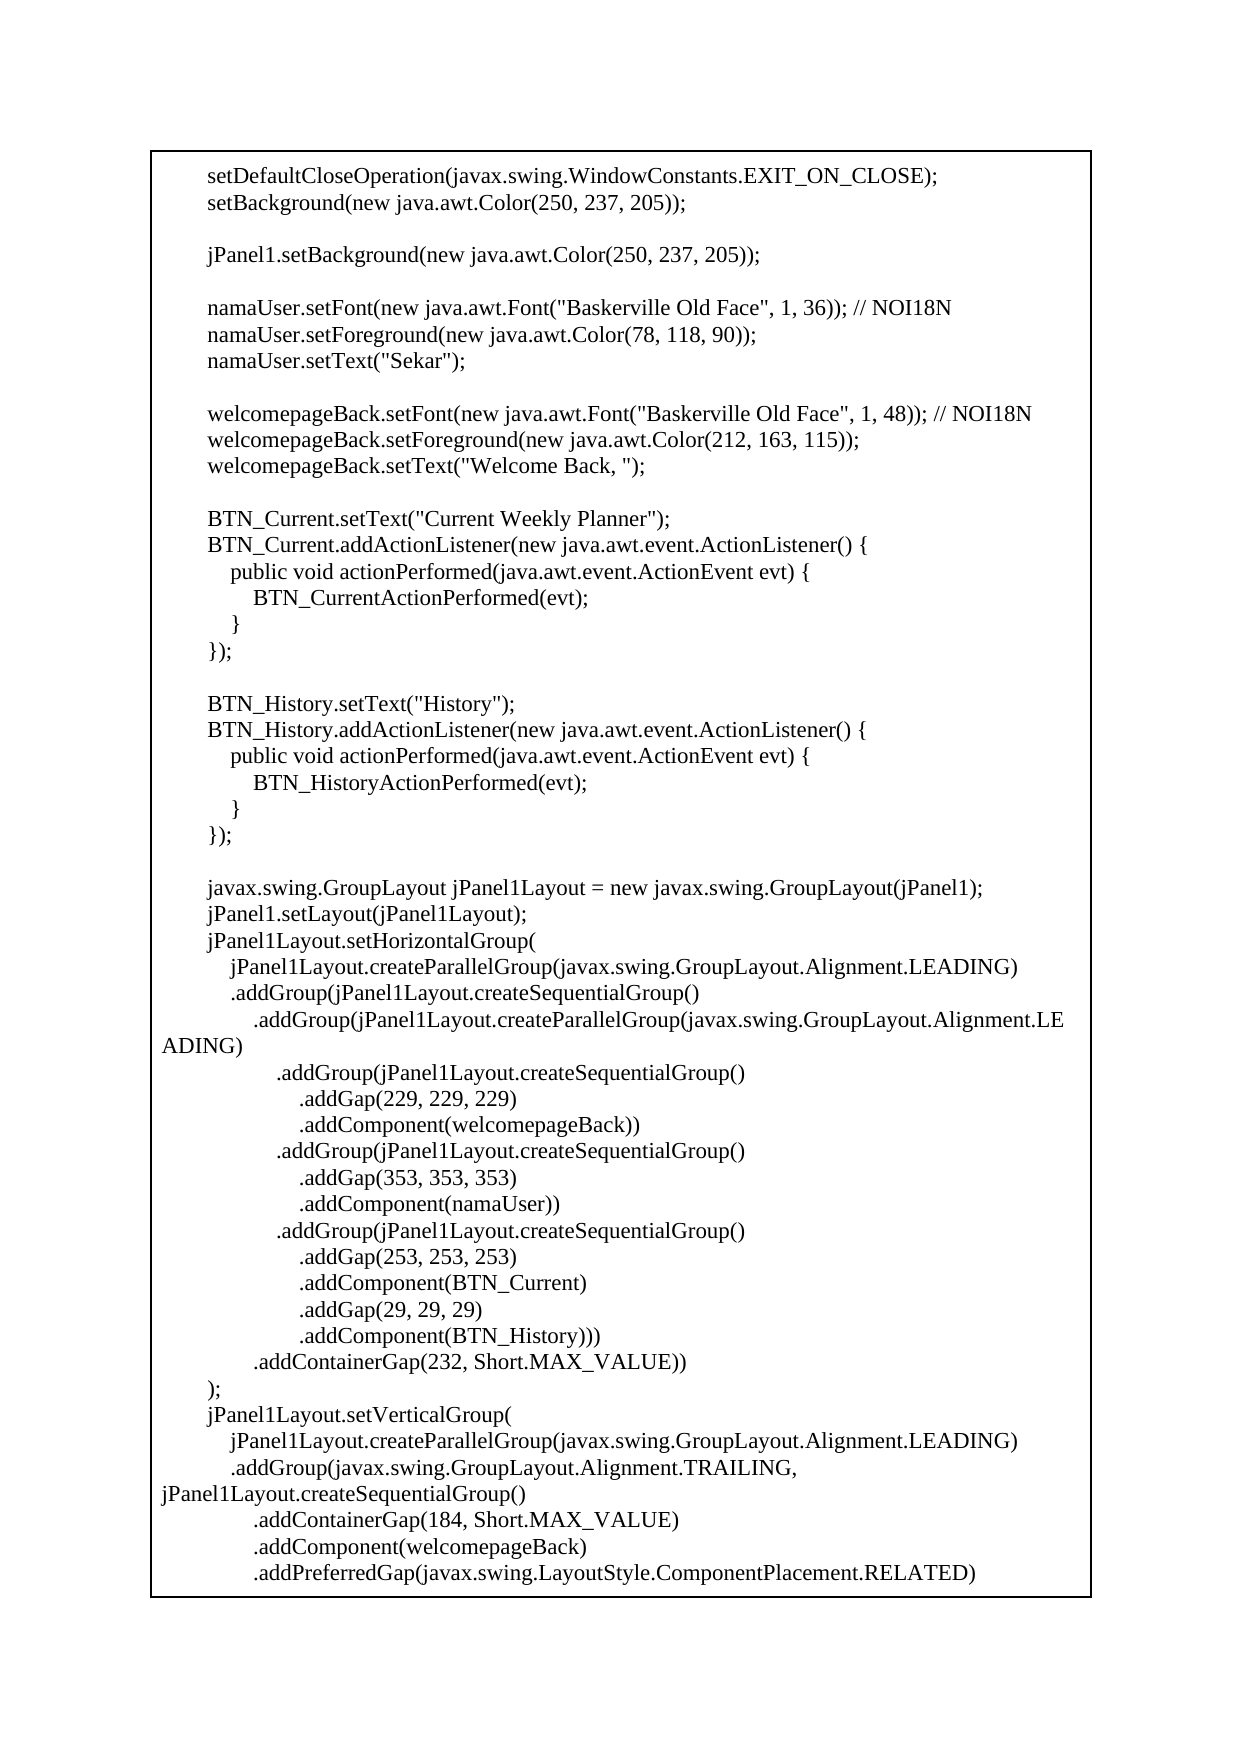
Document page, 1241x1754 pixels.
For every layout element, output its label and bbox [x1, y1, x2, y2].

table_header [152, 152, 1090, 1596]
